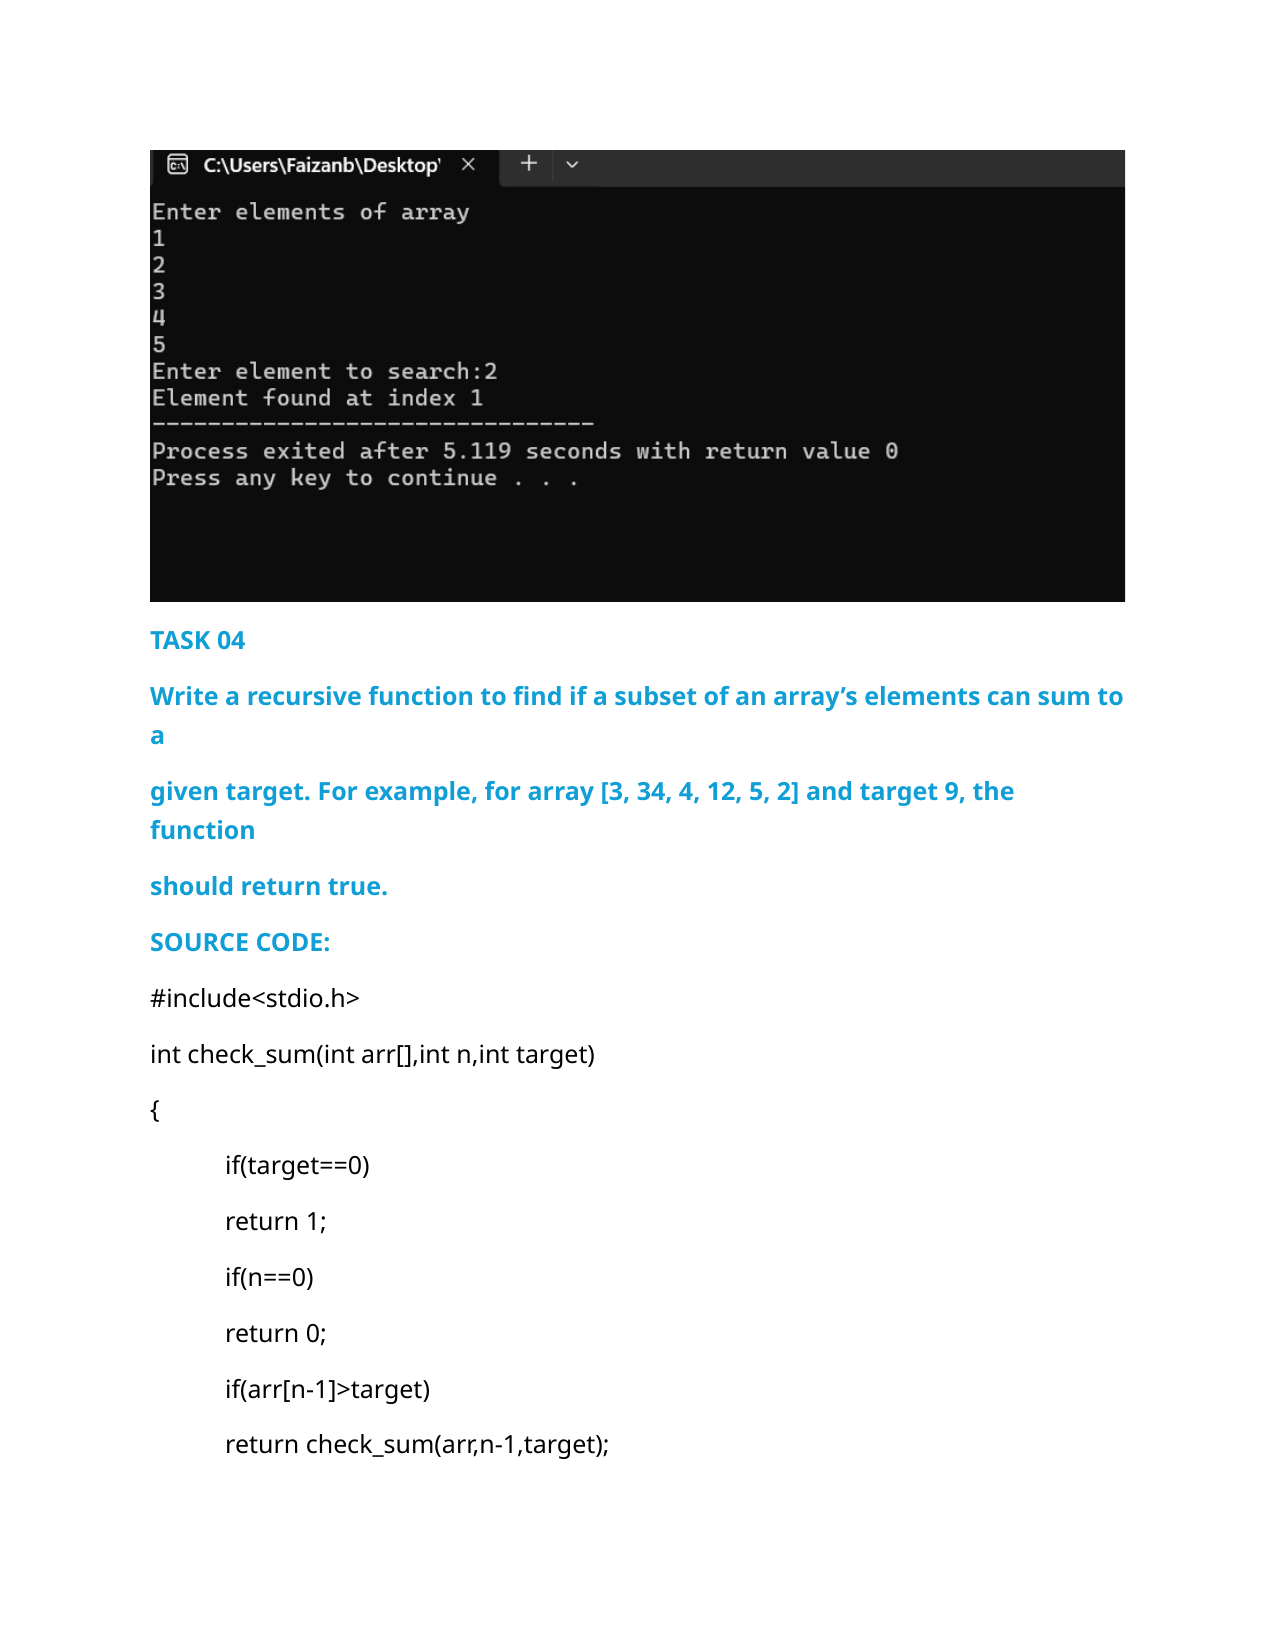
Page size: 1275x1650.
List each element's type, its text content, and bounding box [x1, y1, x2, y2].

picture [150, 150, 1125, 602]
text { [150, 1092, 1125, 1126]
text return 1; [150, 1204, 1125, 1238]
text if(target==0) [150, 1148, 1125, 1182]
text return 0; [150, 1316, 1125, 1349]
text given target. For example, for array [3, 34, 4, 12, 5, 2] and target 9, the function [150, 774, 1125, 847]
text if(arr[n-1]>target) [150, 1371, 1125, 1405]
text should return true. [150, 869, 1125, 903]
text SOURCE CODE: [150, 925, 1125, 959]
text if(n==0) [150, 1260, 1125, 1294]
text #include<stdio.h> [150, 981, 1125, 1014]
text Write a recursive function to find if a subset of an array’s elements can sum to a [150, 679, 1125, 752]
text TASK 04 [150, 623, 1125, 657]
text int check_sum(int arr[],int n,int target) [150, 1036, 1125, 1070]
text return check_sum(arr,n-1,target); [150, 1427, 1125, 1461]
